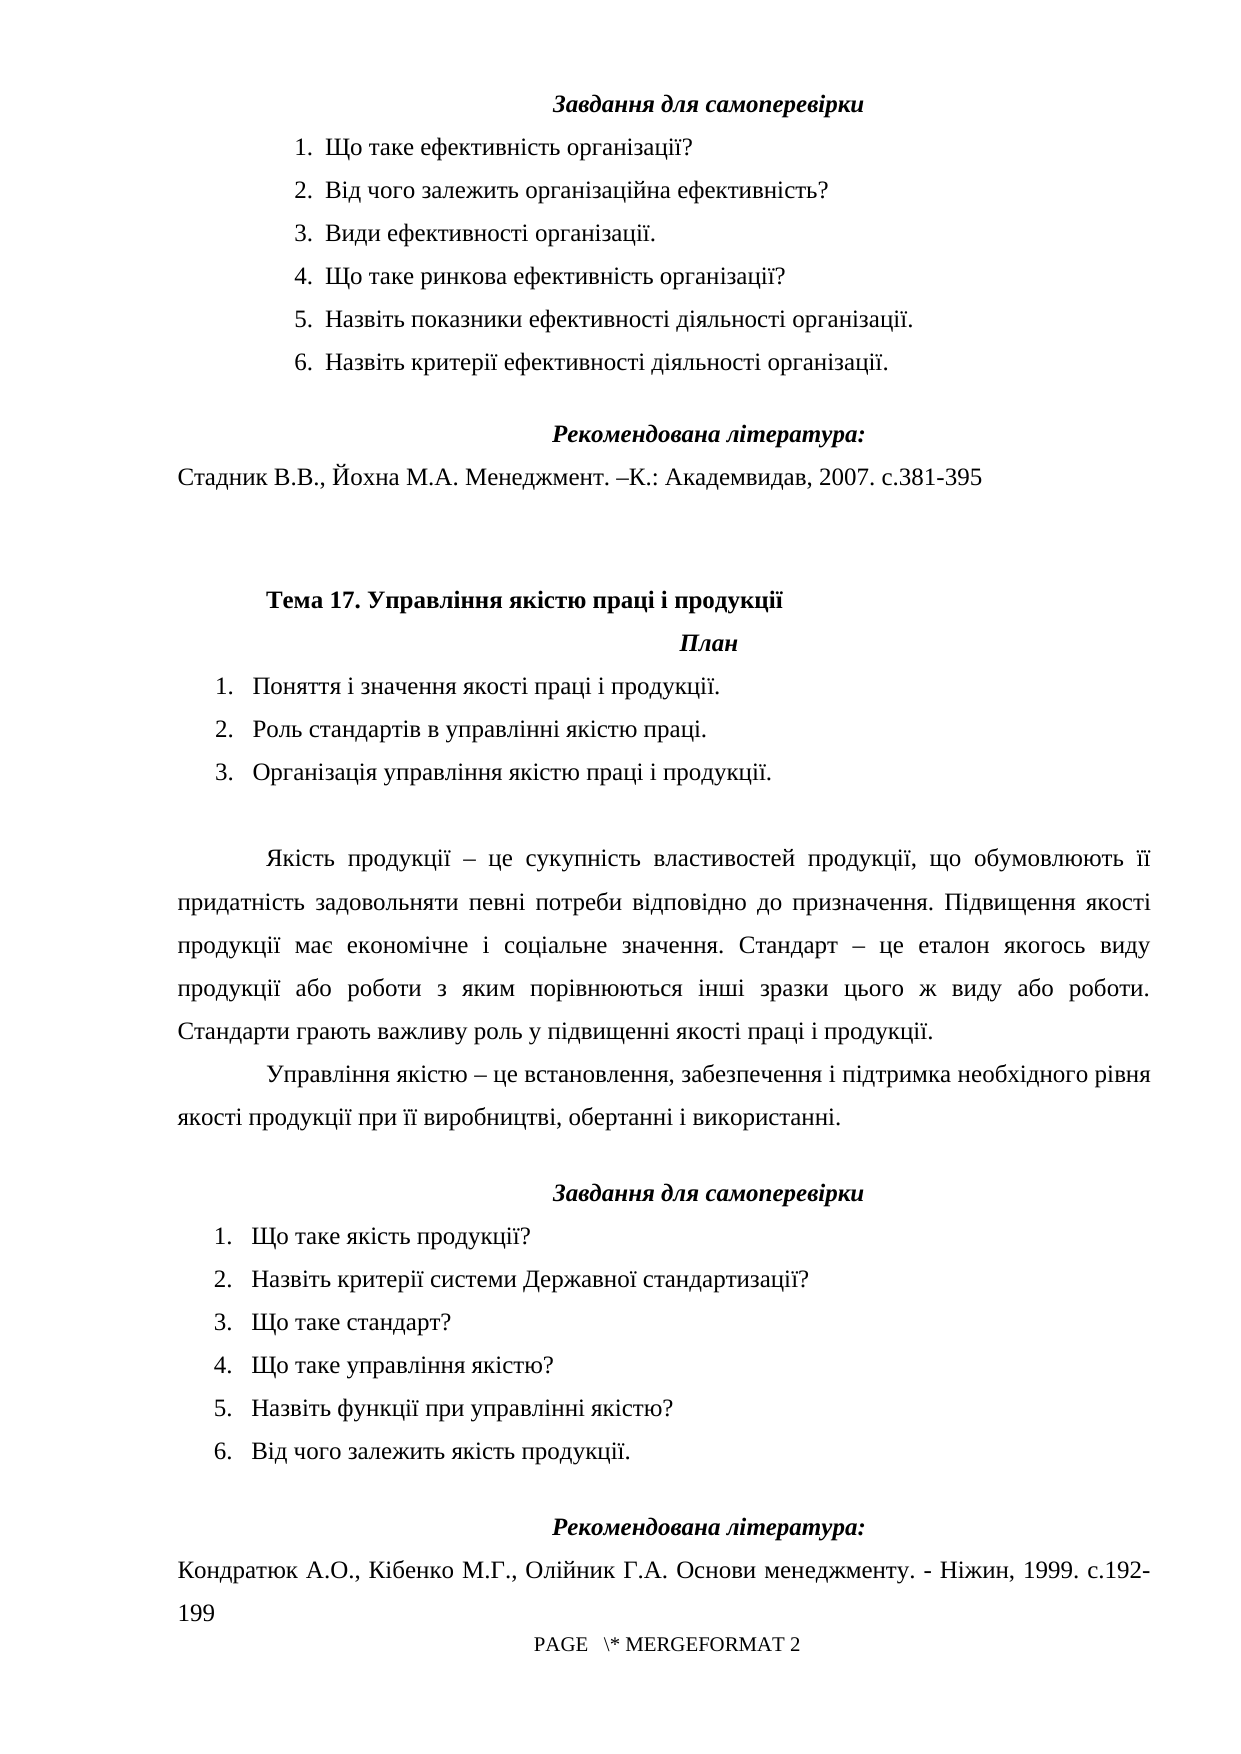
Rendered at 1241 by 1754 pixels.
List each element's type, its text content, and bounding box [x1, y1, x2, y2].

text Тема 17. Управління якістю праці і продукції [177, 585, 1152, 613]
list Що таке стандарт? [213, 1307, 1152, 1336]
text Завдання для самоперевірки [177, 1178, 1152, 1206]
list Назвіть показники ефективності діяльності організації. [294, 304, 1152, 333]
text Стадник В.В., Йохна М.А. Менеджмент. –К.: Академвидав, 2007. с.381-395 [177, 462, 1152, 491]
text Рекомендована література: [177, 1512, 1152, 1541]
text Управління якістю – це встановлення, забезпечення і підтримка необхідного рівня якості продукції при її виробництві, обертанні і використанні. [177, 1059, 1152, 1131]
list Назвіть критерії ефективності діяльності організації. [294, 347, 1152, 376]
text Кондратюк А.О., Кібенко М.Г., Олійник Г.А. Основи менеджменту. - Ніжин, 1999. с.192-199 [177, 1555, 1152, 1627]
list Що таке ефективність організації? [294, 132, 1152, 161]
text План [177, 628, 1152, 657]
text Якість продукції – це сукупність властивостей продукції, що обумовлюють її придатність задовольняти певні потреби відповідно до призначення. Підвищення якості продукції має економічне і соціальне значення. Стандарт – це еталон якогось виду продукції або роботи з яким порівнюються інші зразки цього ж виду або роботи. Стандарти грають важливу роль у підвищенні якості праці і продукції. [177, 843, 1152, 1045]
text Завдання для самоперевірки [177, 89, 1152, 117]
list Види ефективності організації. [294, 218, 1152, 247]
text Рекомендована література: [177, 419, 1152, 448]
list Від чого залежить якість продукції. [213, 1436, 1152, 1465]
list Що таке управління якістю? [213, 1350, 1152, 1379]
list Організація управління якістю праці і продукції. [215, 757, 1152, 786]
list Назвіть критерії системи Державної стандартизації? [213, 1264, 1152, 1293]
list Поняття і значення якості праці і продукції. [215, 671, 1170, 700]
list Від чого залежить організаційна ефективність? [294, 175, 1152, 204]
list Що таке ринкова ефективність організації? [294, 261, 1152, 290]
list Роль стандартів в управлінні якістю праці. [215, 714, 1170, 743]
list Назвіть функції при управлінні якістю? [213, 1393, 1152, 1422]
list Що таке якість продукції? [213, 1221, 1152, 1249]
